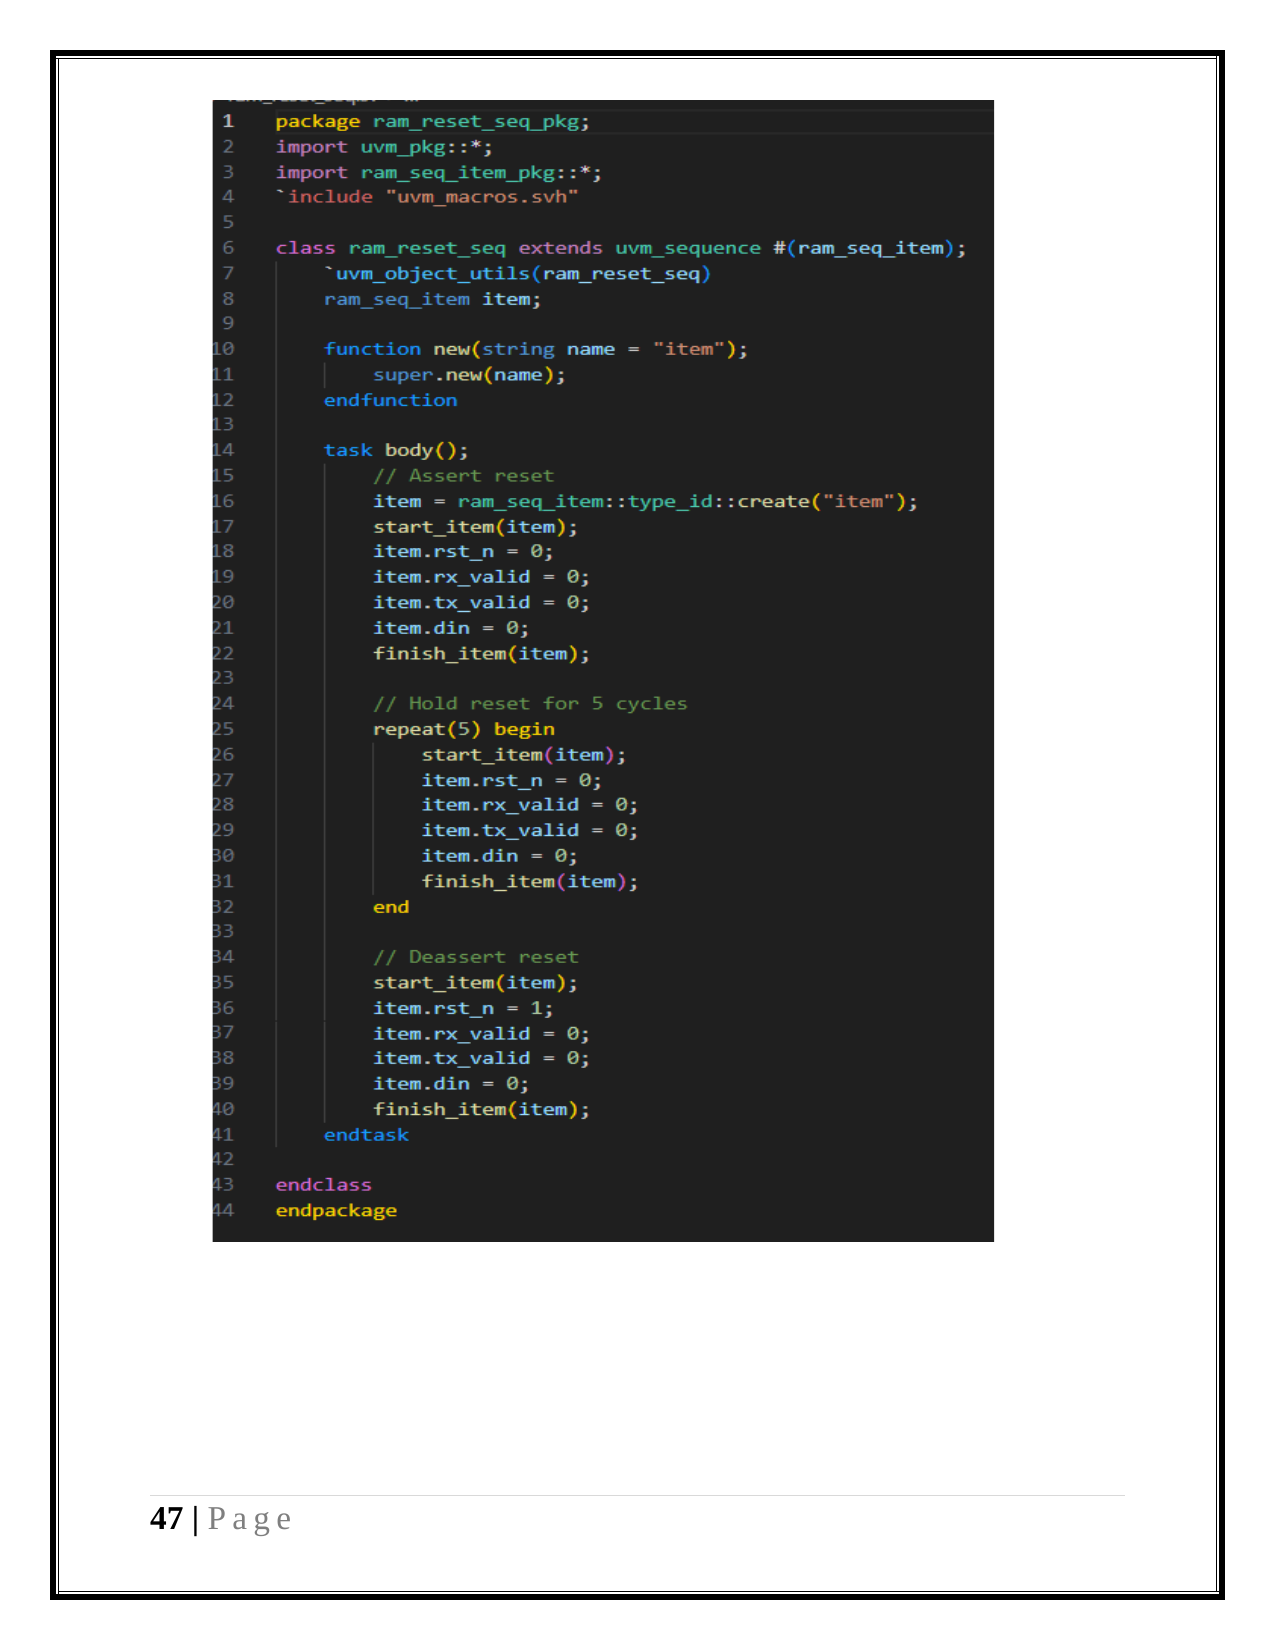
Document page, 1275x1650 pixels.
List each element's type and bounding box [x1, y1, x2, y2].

picture [212, 100, 995, 1242]
